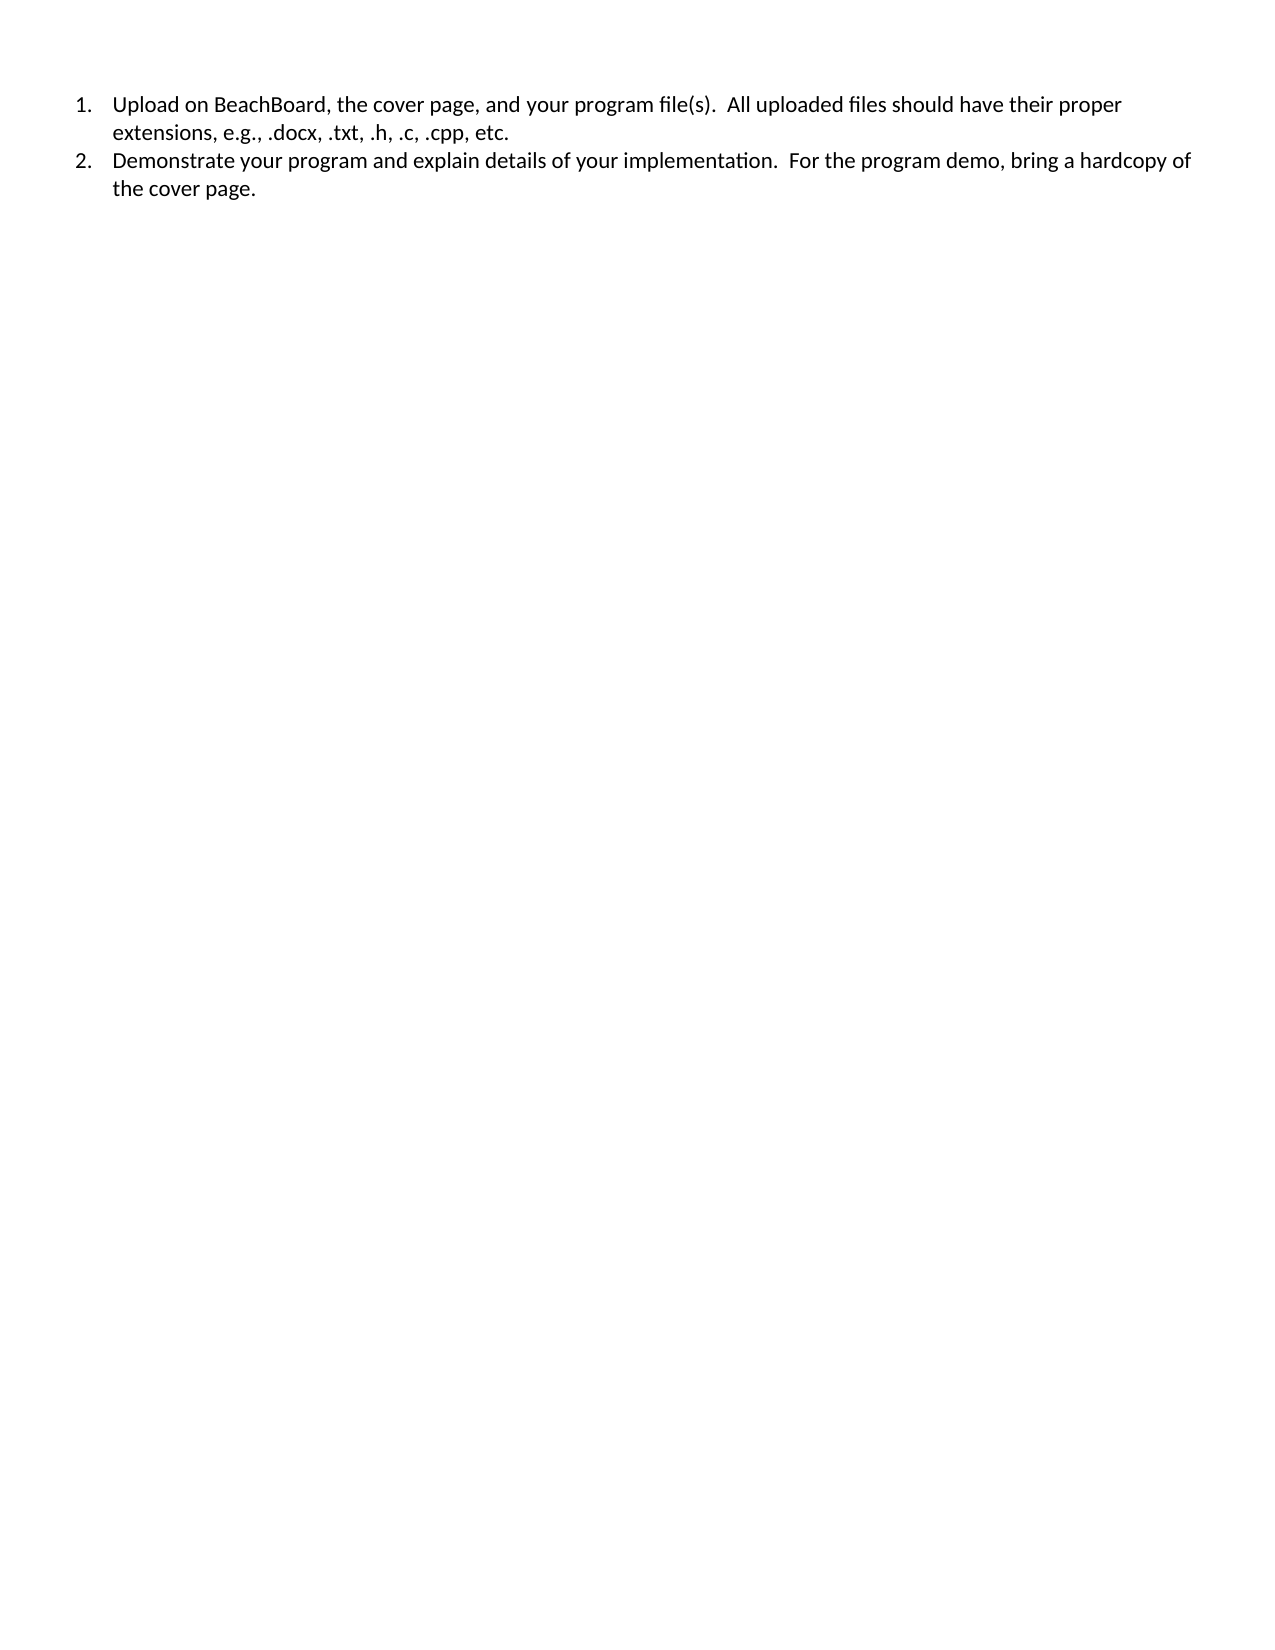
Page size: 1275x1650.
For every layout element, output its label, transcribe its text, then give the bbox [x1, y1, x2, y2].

list Upload on BeachBoard, the cover page, and your program file(s). All uploaded files should have their proper extensions, e.g., .docx, .txt, .h, .c, .cpp, etc. [75, 90, 1200, 146]
list Demonstrate your program and explain details of your implementation. For the program demo, bring a hardcopy of the cover page. [75, 146, 1200, 202]
